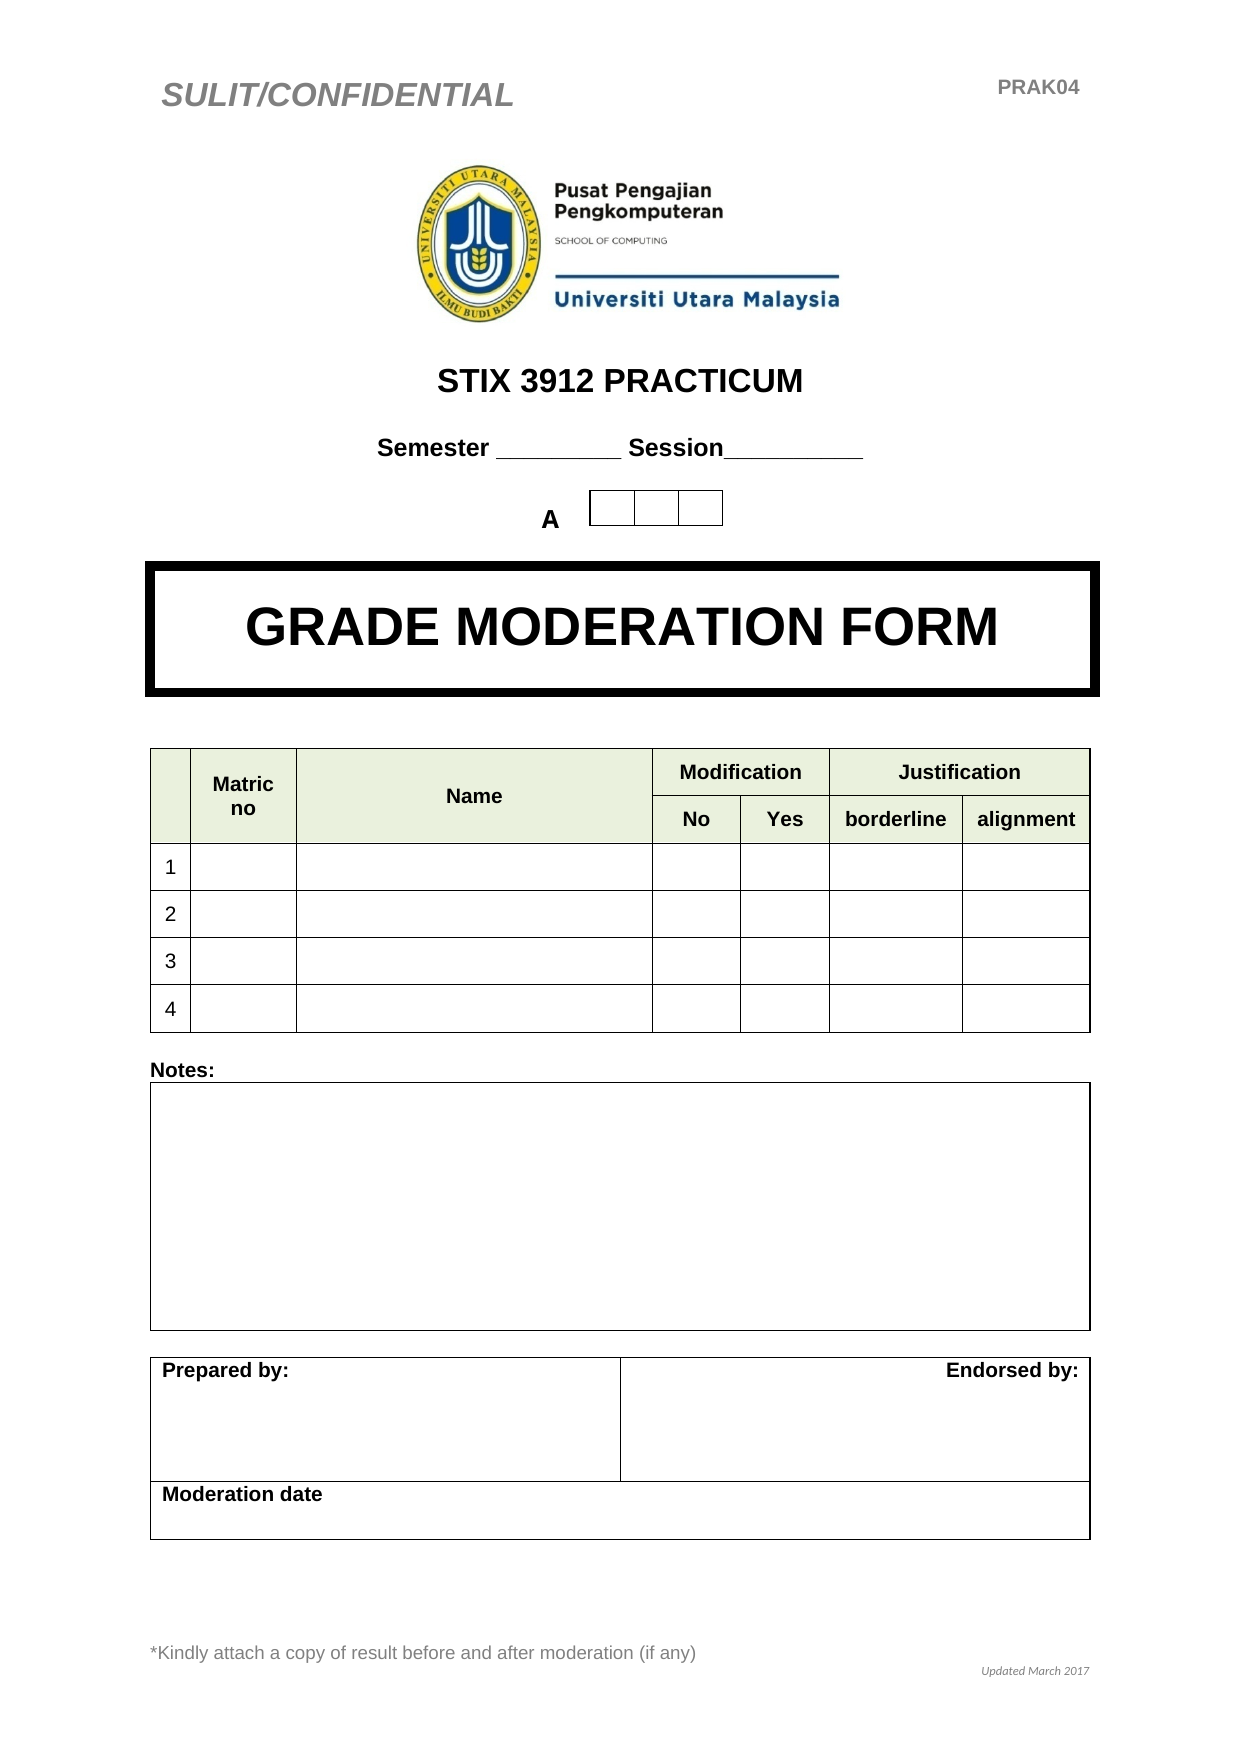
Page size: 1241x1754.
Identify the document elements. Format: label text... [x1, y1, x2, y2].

table_header [679, 491, 722, 525]
table_cell [963, 891, 1089, 937]
table_cell [297, 891, 652, 937]
table_header [151, 749, 190, 842]
text Semester _________ Session__________ [150, 433, 1090, 461]
table_cell [741, 938, 829, 984]
table_header Endorsed by: [621, 1358, 1089, 1481]
table_cell 3 [151, 938, 190, 984]
table_cell [741, 985, 829, 1032]
table_cell [741, 891, 829, 937]
table_header Prepared by: [151, 1358, 620, 1481]
table_cell [653, 938, 740, 984]
table_cell [963, 985, 1089, 1032]
table_cell alignment [963, 796, 1089, 842]
table_cell [653, 891, 740, 937]
table_cell 2 [151, 891, 190, 937]
table_cell [191, 938, 296, 984]
table_cell 1 [151, 844, 190, 890]
table_cell [653, 985, 740, 1032]
table_cell Yes [741, 796, 829, 842]
table_cell 4 [151, 985, 190, 1032]
table_cell [830, 938, 962, 984]
text STIX 3912 PRACTICUM [150, 361, 1090, 399]
table_cell Moderation date [151, 1482, 1089, 1539]
table_cell [297, 938, 652, 984]
table_header [635, 491, 678, 525]
table_header Matric no [191, 749, 296, 842]
table_cell [297, 985, 652, 1032]
table_cell [191, 985, 296, 1032]
table_cell [830, 985, 962, 1032]
table_cell [830, 844, 962, 890]
table_header Name [297, 749, 652, 842]
table_cell [297, 844, 652, 890]
table_cell [741, 844, 829, 890]
table_cell [191, 844, 296, 890]
table_header [151, 1083, 1089, 1330]
table_header [591, 491, 634, 525]
table_cell No [653, 796, 740, 842]
table_header GRADE MODERATION FORM [155, 571, 1090, 688]
table_cell [963, 938, 1089, 984]
table_cell [830, 891, 962, 937]
table_cell [653, 844, 740, 890]
text Notes: [150, 1058, 1090, 1082]
table_header Justification [830, 749, 1089, 795]
picture [384, 137, 857, 361]
table_header Modification [653, 749, 829, 795]
table_cell [963, 844, 1089, 890]
table_cell borderline [830, 796, 962, 842]
table_cell [191, 891, 296, 937]
